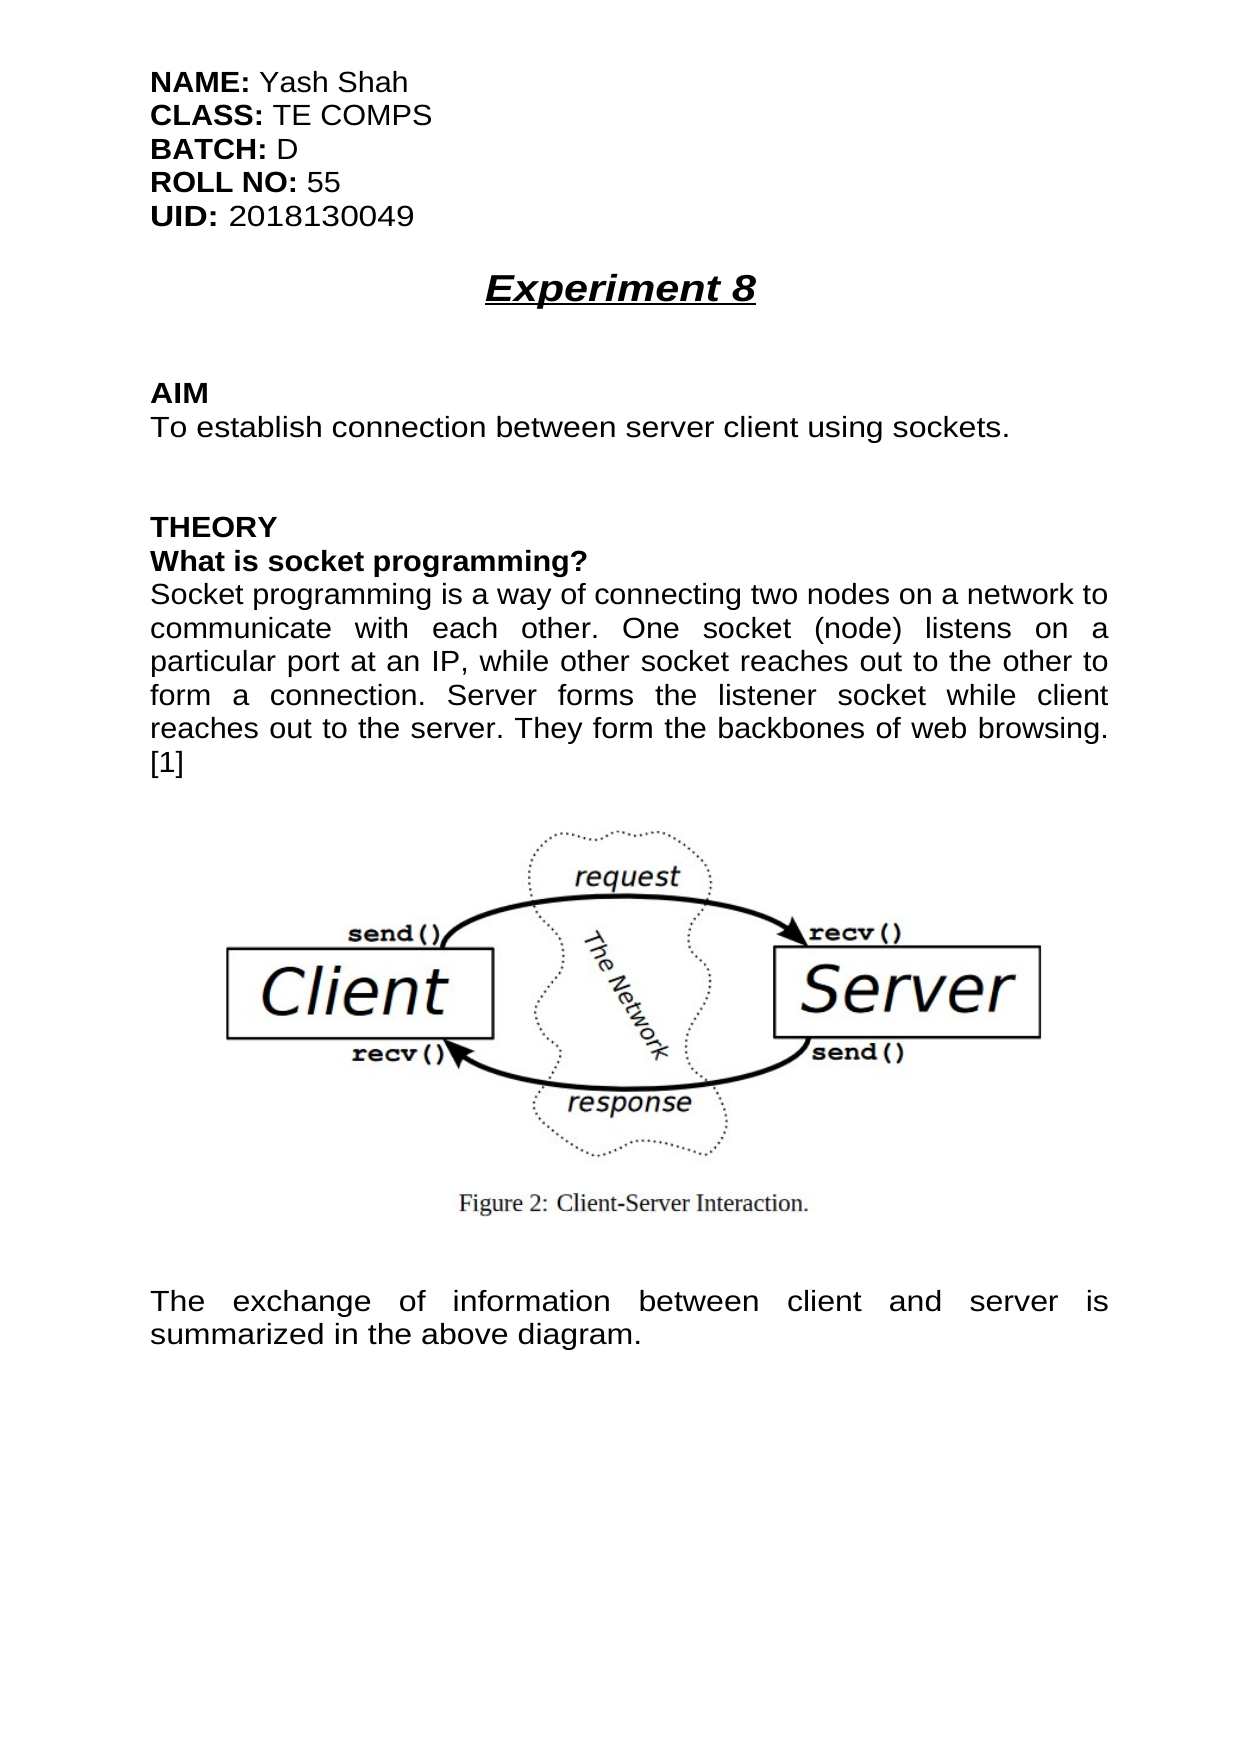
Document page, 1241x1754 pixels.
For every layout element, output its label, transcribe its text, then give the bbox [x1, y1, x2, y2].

text UID: 2018130049 [150, 199, 1123, 232]
text NAME: Yash Shah [150, 64, 523, 98]
text CLASS: TE COMPS BATCH: D [150, 98, 523, 165]
text AIM [150, 376, 1123, 409]
text What is socket programming? [150, 544, 1123, 577]
subtitle ROLL NO: 55 [150, 165, 1123, 199]
picture [226, 830, 1042, 1217]
text To establish connection between server client using sockets. [150, 409, 1123, 443]
text THEORY [150, 510, 1123, 544]
text Socket programming is a way of connecting two nodes on a network to communicate with each other. One socket (node) listens on a particular port at an IP, while other socket reaches out to the other to form a connection. Server forms the listener socket while client reaches out to the server. They form the backbones of web browsing.[1] [150, 577, 1110, 778]
text The exchange of information between client and server is summarized in the above diagram. [150, 1284, 1109, 1351]
title Experiment 8 [447, 266, 793, 309]
